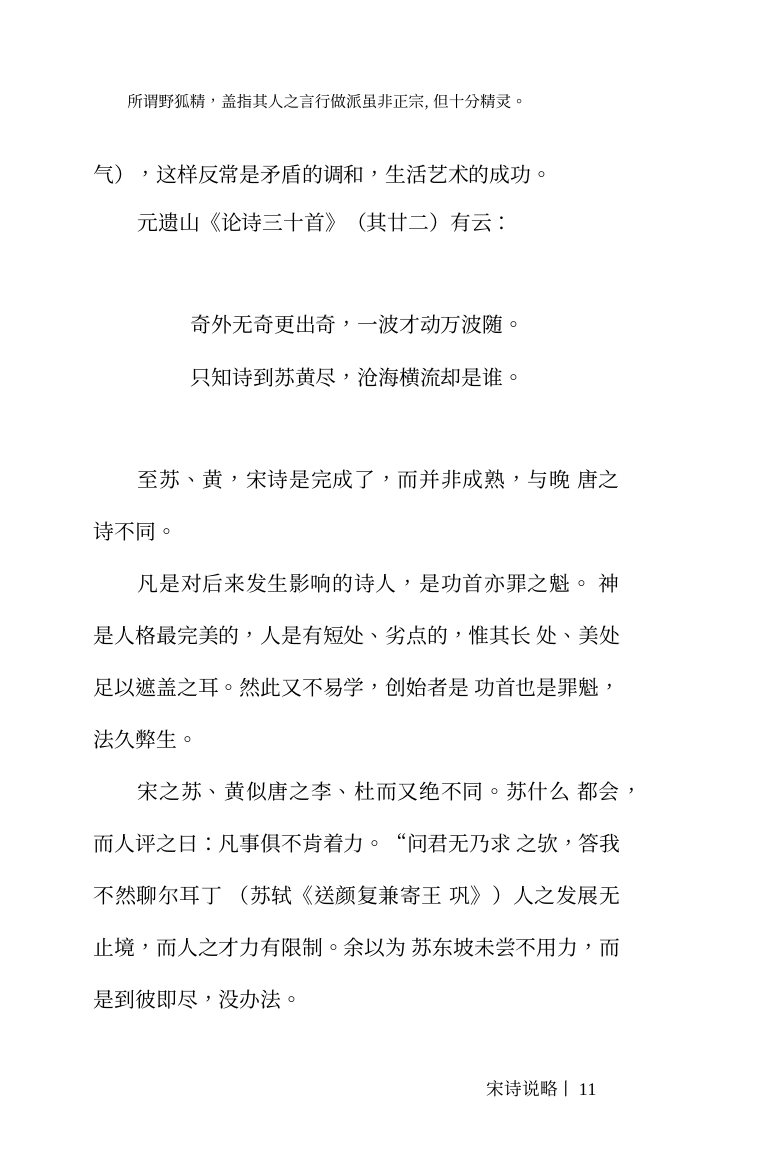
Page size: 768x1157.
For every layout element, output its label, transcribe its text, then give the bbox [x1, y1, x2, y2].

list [94, 87, 621, 113]
text 气），这样反常是矛盾的调和，生活艺术的成功。 [94, 158, 621, 188]
text 宋之苏、黄似唐之李、杜而又绝不同。苏什么 都会，而人评之曰：凡事俱不肯着力。“问君无乃求 之欤，答我不然聊尔耳丁 （苏轼《送颜复兼寄王 巩》）人之发展无止境，而人之才力有限制。余以为 苏东坡未尝不用力，而是到彼即尽，没办法。 [94, 758, 621, 1017]
text 元遗山《论诗三十首》（其廿二）有云： [94, 188, 621, 240]
text 奇外无奇更出奇，一波才动万波随。 只知诗到苏黄尽，沧海横流却是谁。 [94, 290, 621, 396]
text 至苏、黄，宋诗是完成了，而并非成熟，与晚 唐之诗不同。 [94, 446, 621, 550]
text 凡是对后来发生影响的诗人，是功首亦罪之魁。 神是人格最完美的，人是有短处、劣点的，惟其长 处、美处足以遮盖之耳。然此又不易学，创始者是 功首也是罪魁，法久弊生。 [94, 550, 621, 758]
